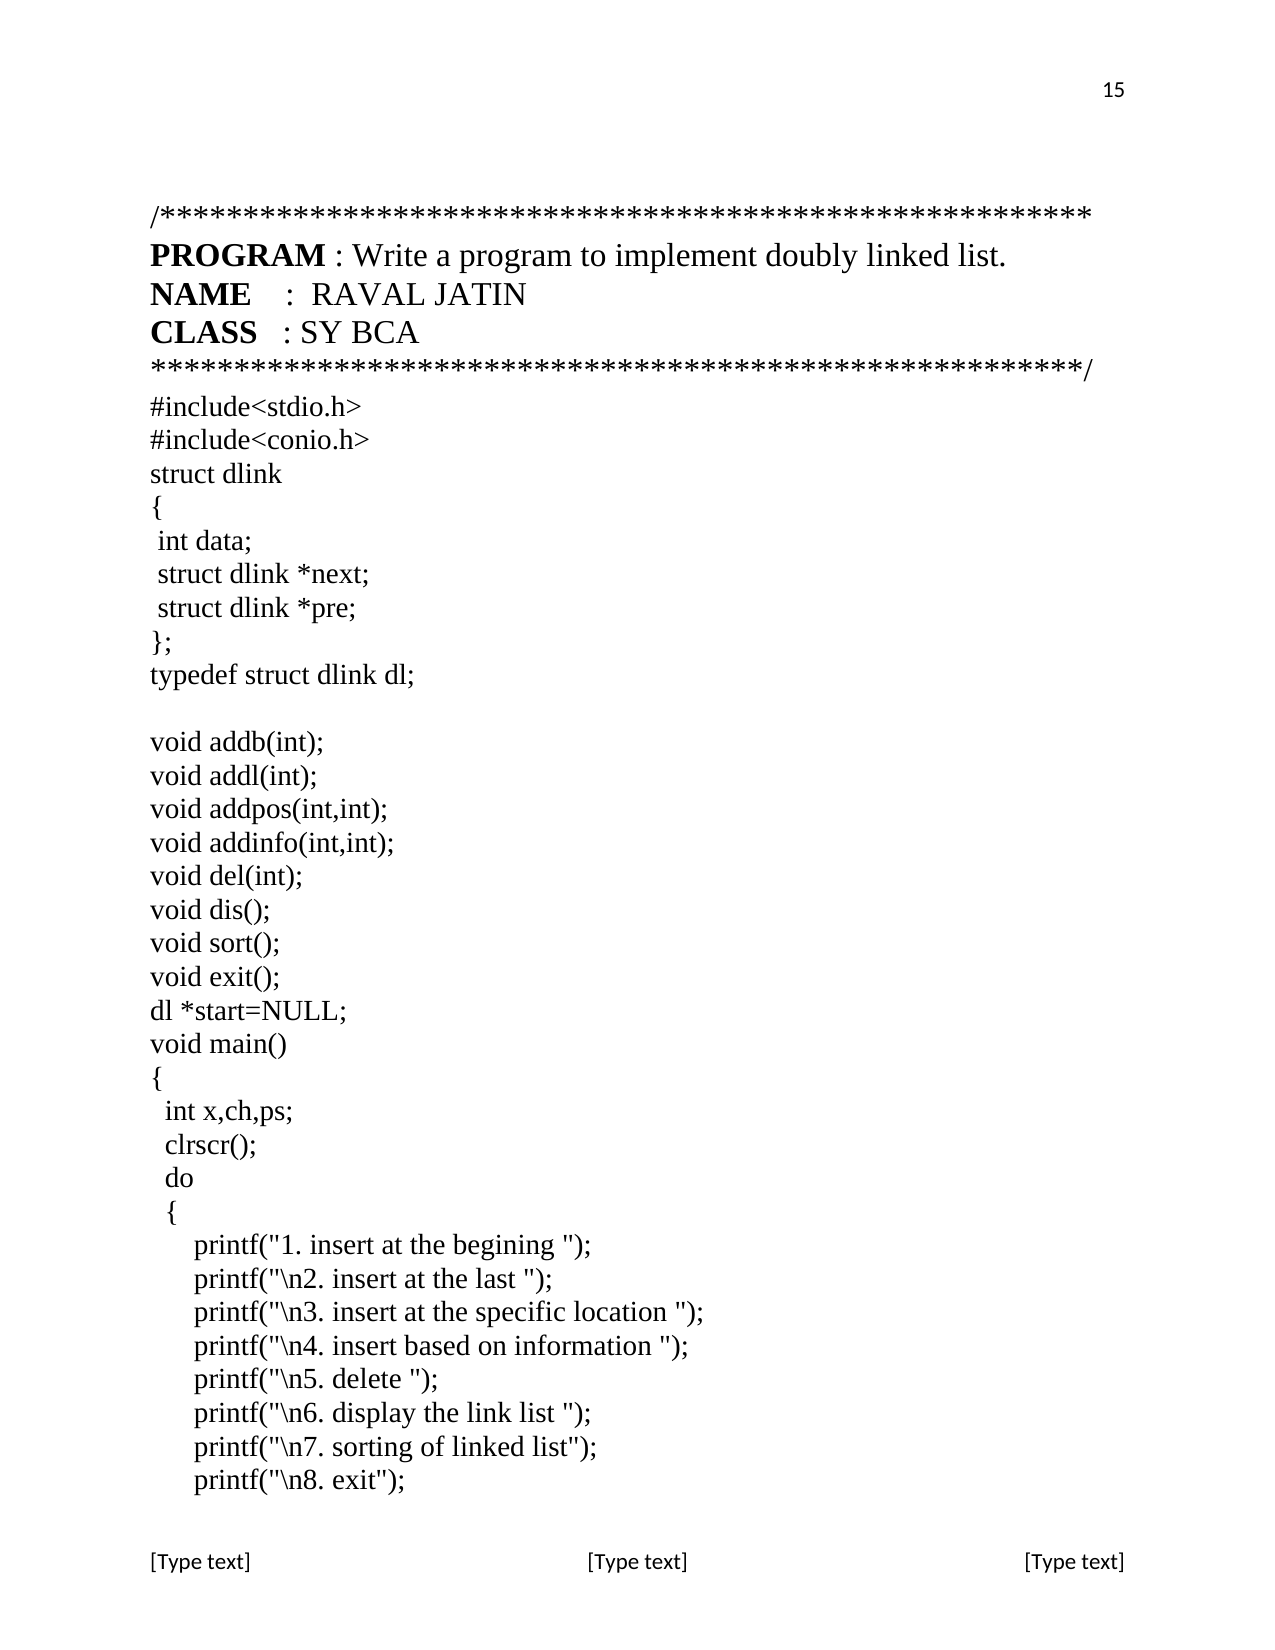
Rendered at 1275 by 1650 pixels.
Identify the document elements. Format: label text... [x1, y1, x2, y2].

text int x,ch,ps; [150, 1093, 1125, 1127]
text #include<conio.h> [150, 422, 1125, 456]
text printf("1. insert at the begining "); [150, 1227, 1125, 1261]
text do [150, 1160, 1125, 1194]
text PROGRAM : Write a program to implement doubly linked list. [150, 236, 1125, 274]
text { [150, 489, 1125, 523]
text dl *start=NULL; [150, 993, 1125, 1026]
text void addinfo(int,int); [150, 825, 1125, 858]
text void addb(int); [150, 724, 1125, 758]
text struct dlink *pre; [150, 590, 1125, 624]
text printf("\n6. display the link list "); [150, 1395, 1125, 1429]
text struct dlink [150, 456, 1125, 489]
text typedef struct dlink dl; [150, 657, 1125, 691]
text printf("\n8. exit"); [150, 1462, 1125, 1496]
text printf("\n7. sorting of linked list"); [150, 1429, 1125, 1462]
text ********************************************************/ [150, 351, 1125, 389]
text struct dlink *next; [150, 557, 1125, 590]
text CLASS : SY BCA [150, 312, 1125, 351]
text printf("\n4. insert based on information "); [150, 1328, 1125, 1362]
text void sort(); [150, 926, 1125, 959]
text void addpos(int,int); [150, 791, 1125, 825]
text void del(int); [150, 858, 1125, 892]
text clrscr(); [150, 1127, 1125, 1160]
text { [150, 1194, 1125, 1227]
text printf("\n3. insert at the specific location "); [150, 1294, 1125, 1328]
text printf("\n2. insert at the last "); [150, 1261, 1125, 1294]
text void dis(); [150, 892, 1125, 926]
text int data; [150, 523, 1125, 557]
text { [150, 1060, 1125, 1093]
text #include<stdio.h> [150, 389, 1125, 422]
text NAME : RAVAL JATIN [150, 274, 1125, 312]
text void exit(); [150, 959, 1125, 993]
text printf("\n5. delete "); [150, 1362, 1125, 1395]
text void addl(int); [150, 758, 1125, 791]
text /******************************************************** [150, 197, 1125, 236]
text }; [150, 624, 1125, 657]
text void main() [150, 1026, 1125, 1060]
